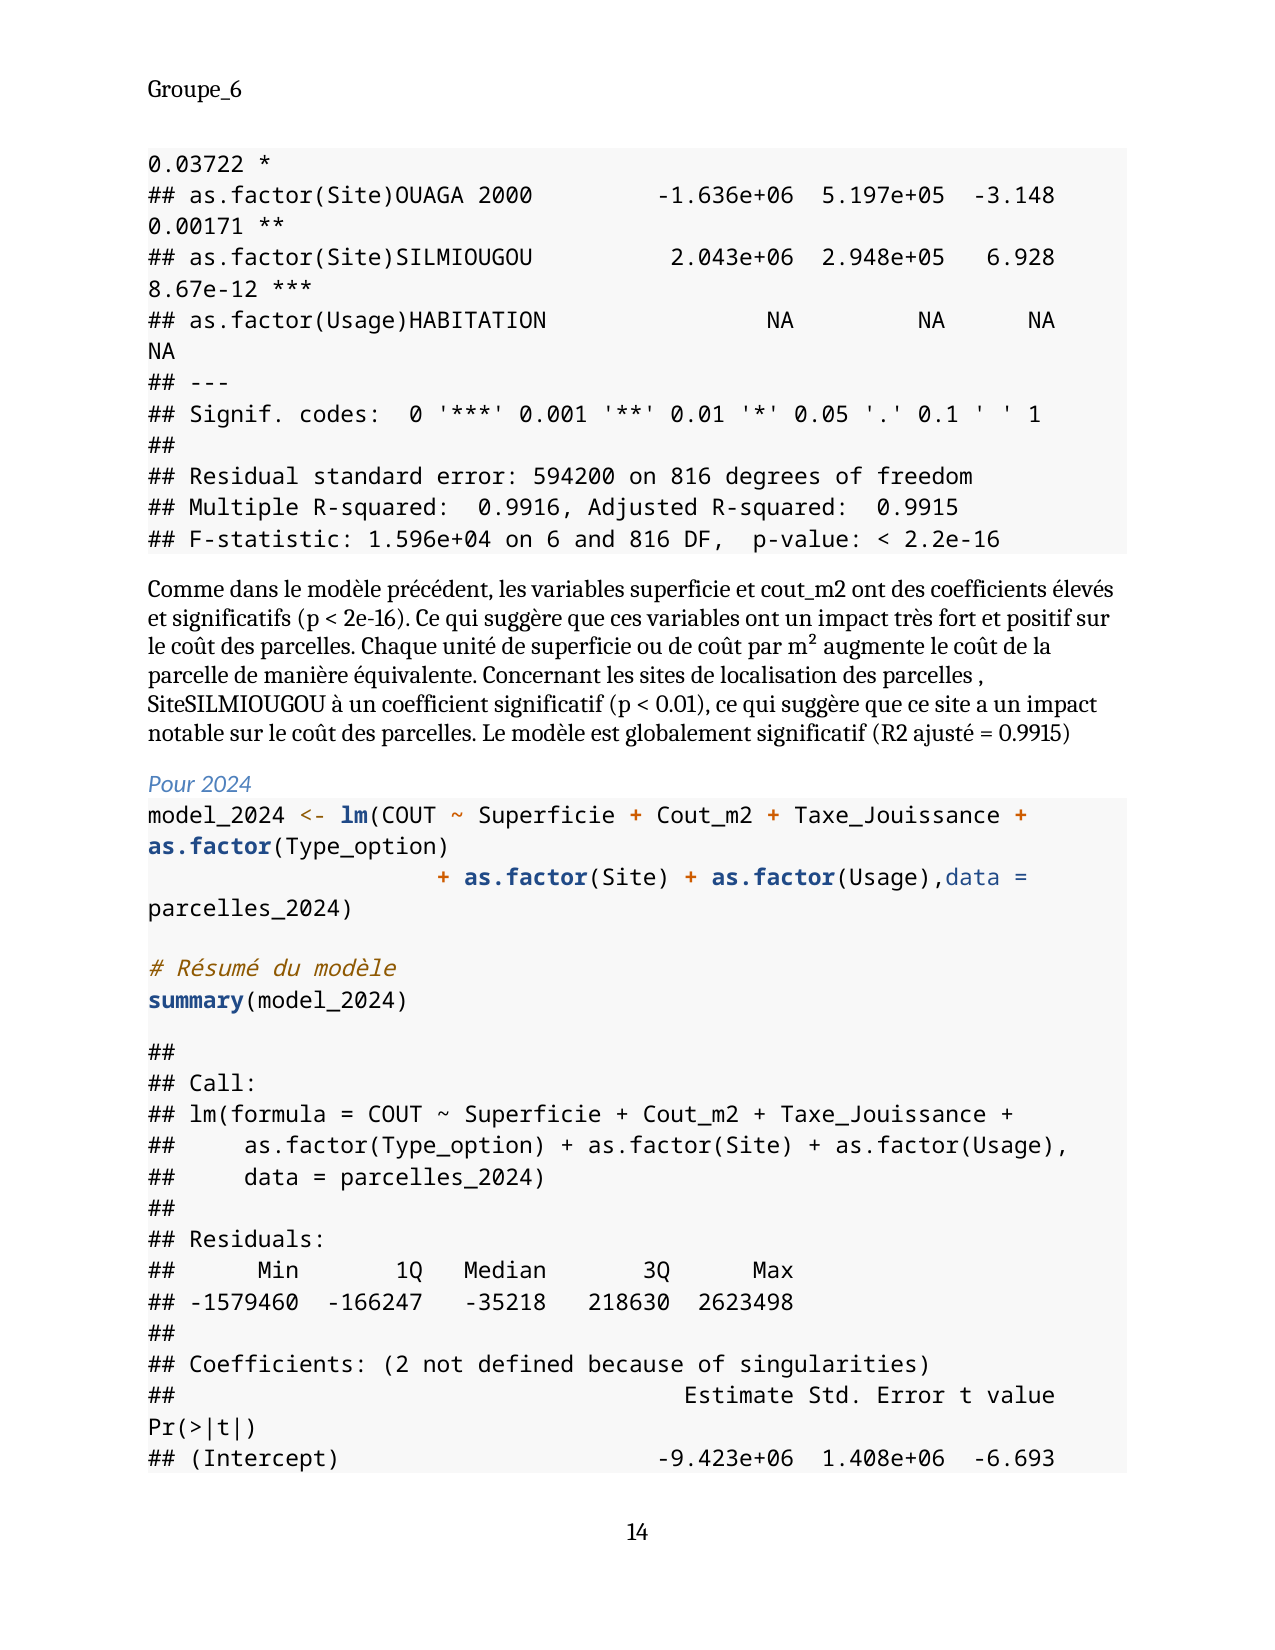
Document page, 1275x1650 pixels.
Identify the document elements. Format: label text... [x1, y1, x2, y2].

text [148, 1036, 1127, 1473]
subtitle Pour 2024 [148, 768, 1127, 798]
text model_2024 <- lm(COUT ~ Superficie + Cout_m2 + Taxe_Jouissance + as.factor(Type_option) + as.factor(Site) + as.factor(Usage),data = parcelles_2024) # Résumé du modèle summary(model_2024) [148, 798, 1127, 1015]
text Comme dans le modèle précédent, les variables superficie et cout_m2 ont des coefficients élevés et significatifs (p < 2e-16). Ce qui suggère que ces variables ont un impact très fort et positif sur le coût des parcelles. Chaque unité de superficie ou de coût par m² augmente le coût de la parcelle de manière équivalente. Concernant les sites de localisation des parcelles , SiteSILMIOUGOU à un coefficient significatif (p < 0.01), ce qui suggère que ce site a un impact notable sur le coût des parcelles. Le modèle est globalement significatif (R2 ajusté = 0.9915) [148, 575, 1127, 747]
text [148, 148, 1127, 554]
